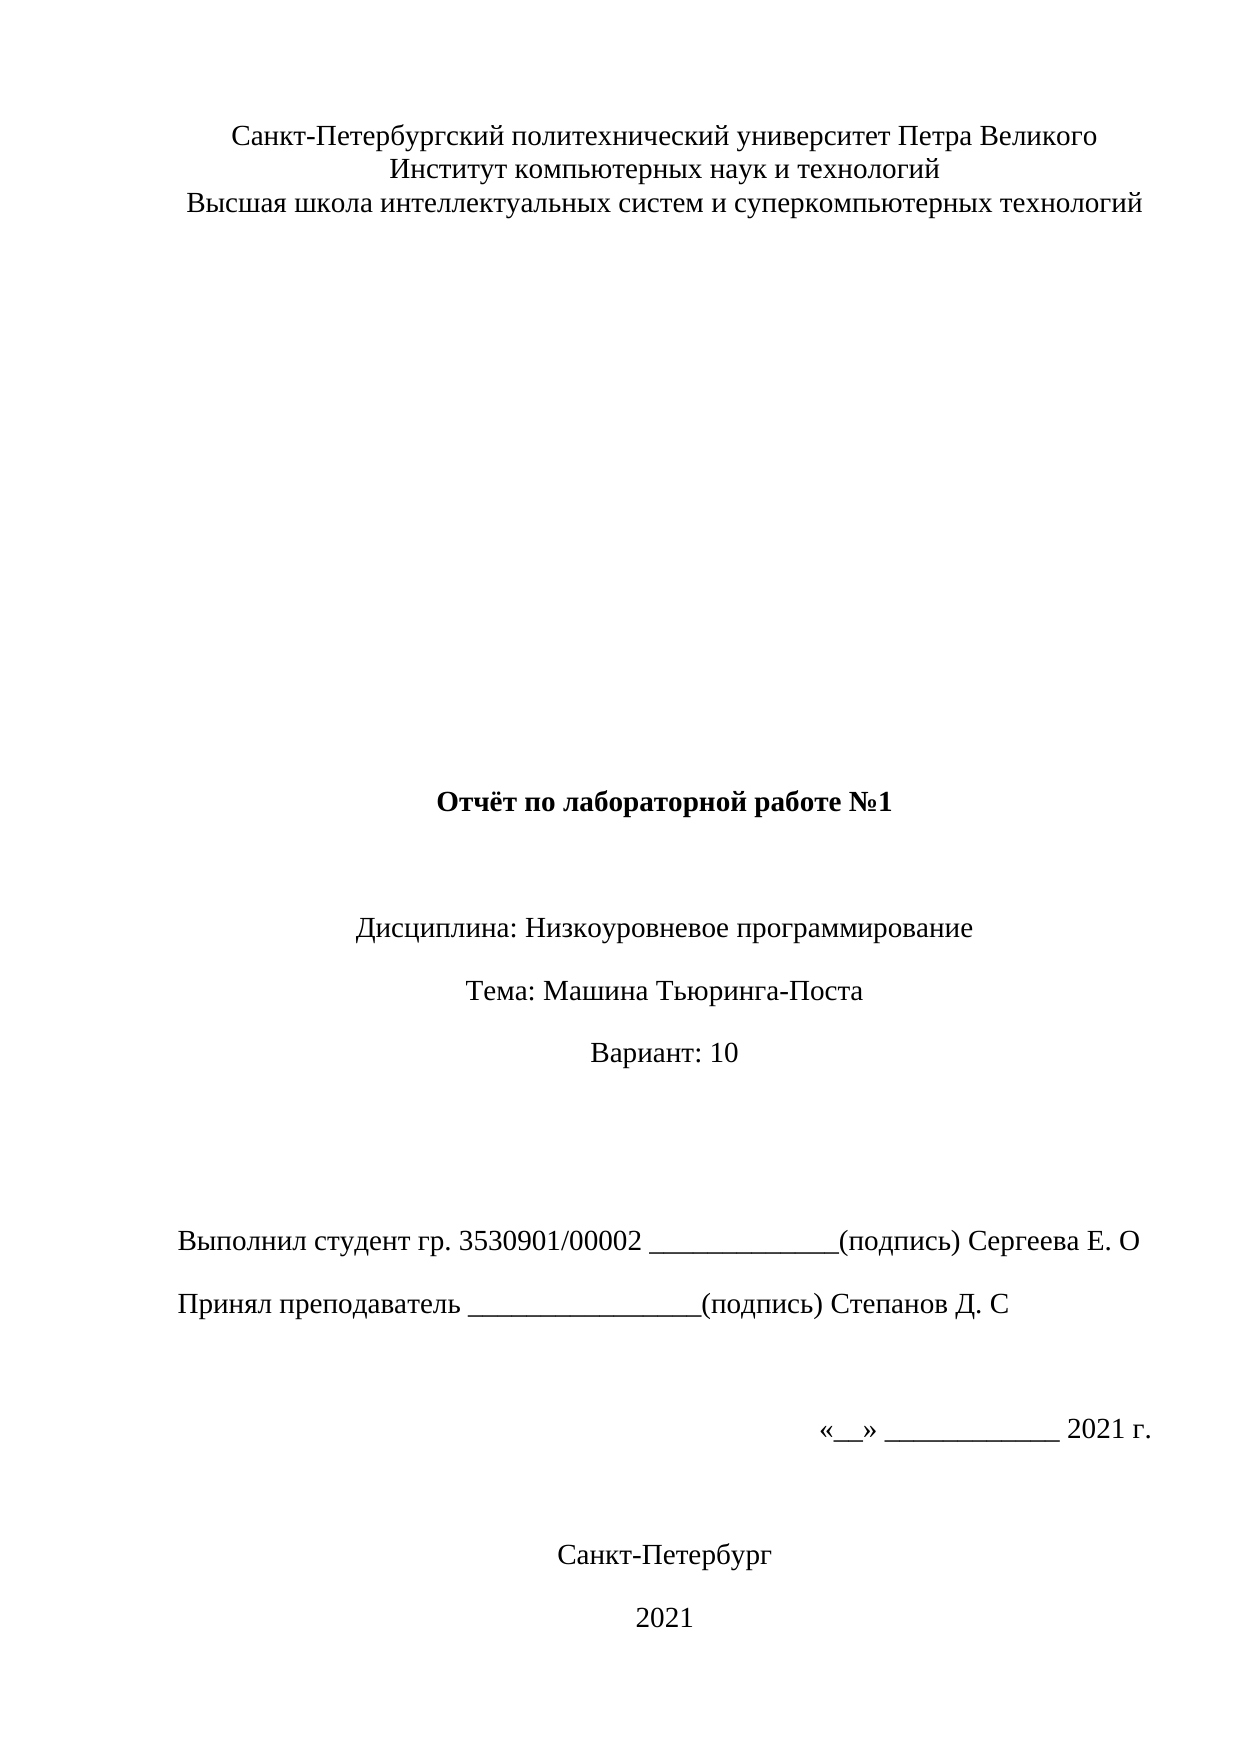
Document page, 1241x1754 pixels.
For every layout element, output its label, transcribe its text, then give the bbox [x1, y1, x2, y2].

text Отчёт по лабораторной работе №1 [177, 784, 1152, 818]
text Санкт-Петербургский политехнический университет Петра Великого Институт компьютерных наук и технологий [177, 118, 1152, 185]
text Принял преподаватель ________________(подпись) Степанов Д. С [177, 1286, 1152, 1320]
text Выполнил студент гр. 3530901/00002 _____________(подпись) Сергеева Е. О [177, 1223, 1152, 1257]
text 2021 [177, 1600, 1152, 1633]
text Высшая школа интеллектуальных систем и суперкомпьютерных технологий [177, 185, 1152, 219]
text Тема: Машина Тьюринга-Поста [177, 973, 1152, 1006]
text «__» ____________ 2021 г. [177, 1412, 1152, 1445]
text Санкт-Петербург [177, 1537, 1152, 1571]
text Вариант: 10 [177, 1035, 1152, 1069]
text Дисциплина: Низкоуровневое программирование [177, 910, 1152, 943]
